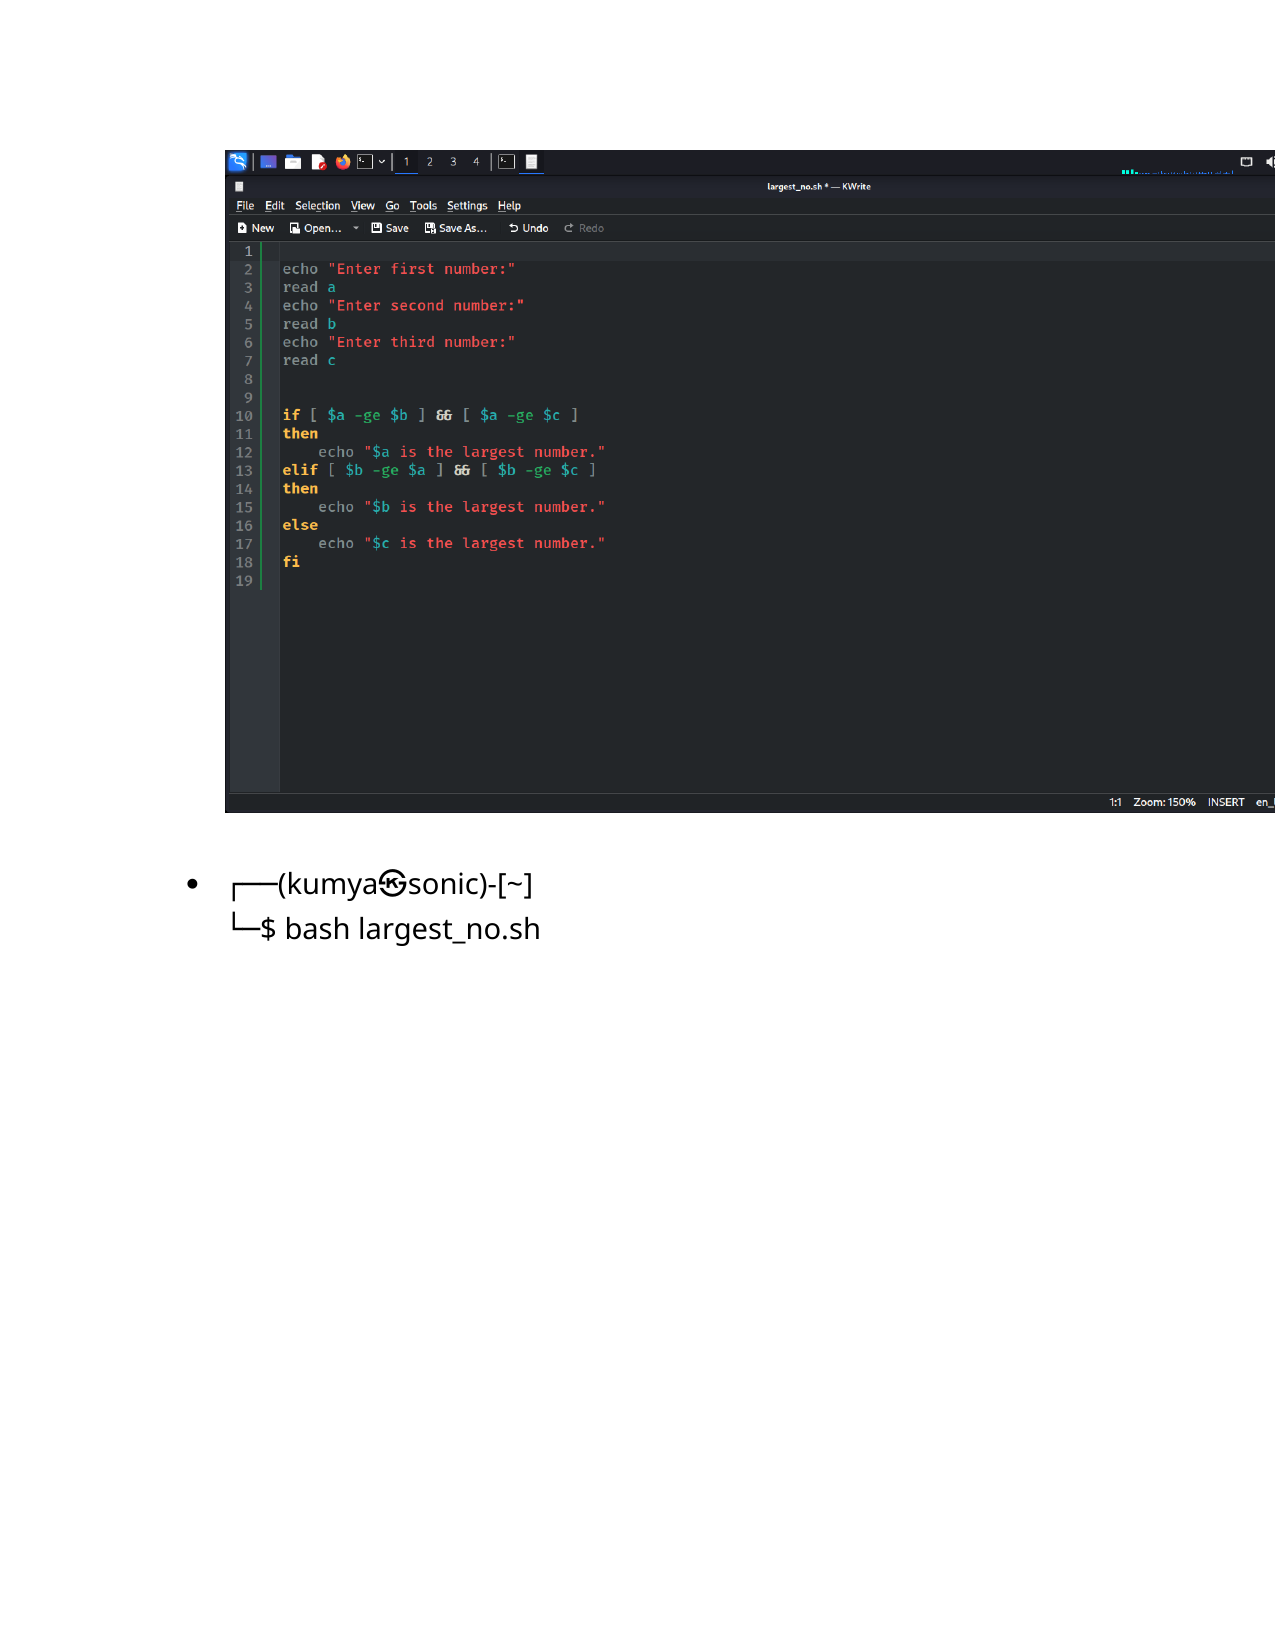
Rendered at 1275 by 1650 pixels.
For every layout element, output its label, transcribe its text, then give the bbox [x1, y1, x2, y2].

list ┌──(kumya㉿sonic)-[~] [187, 863, 1125, 903]
list └─$ bash largest_no.sh [225, 909, 1125, 948]
picture [225, 150, 1275, 813]
